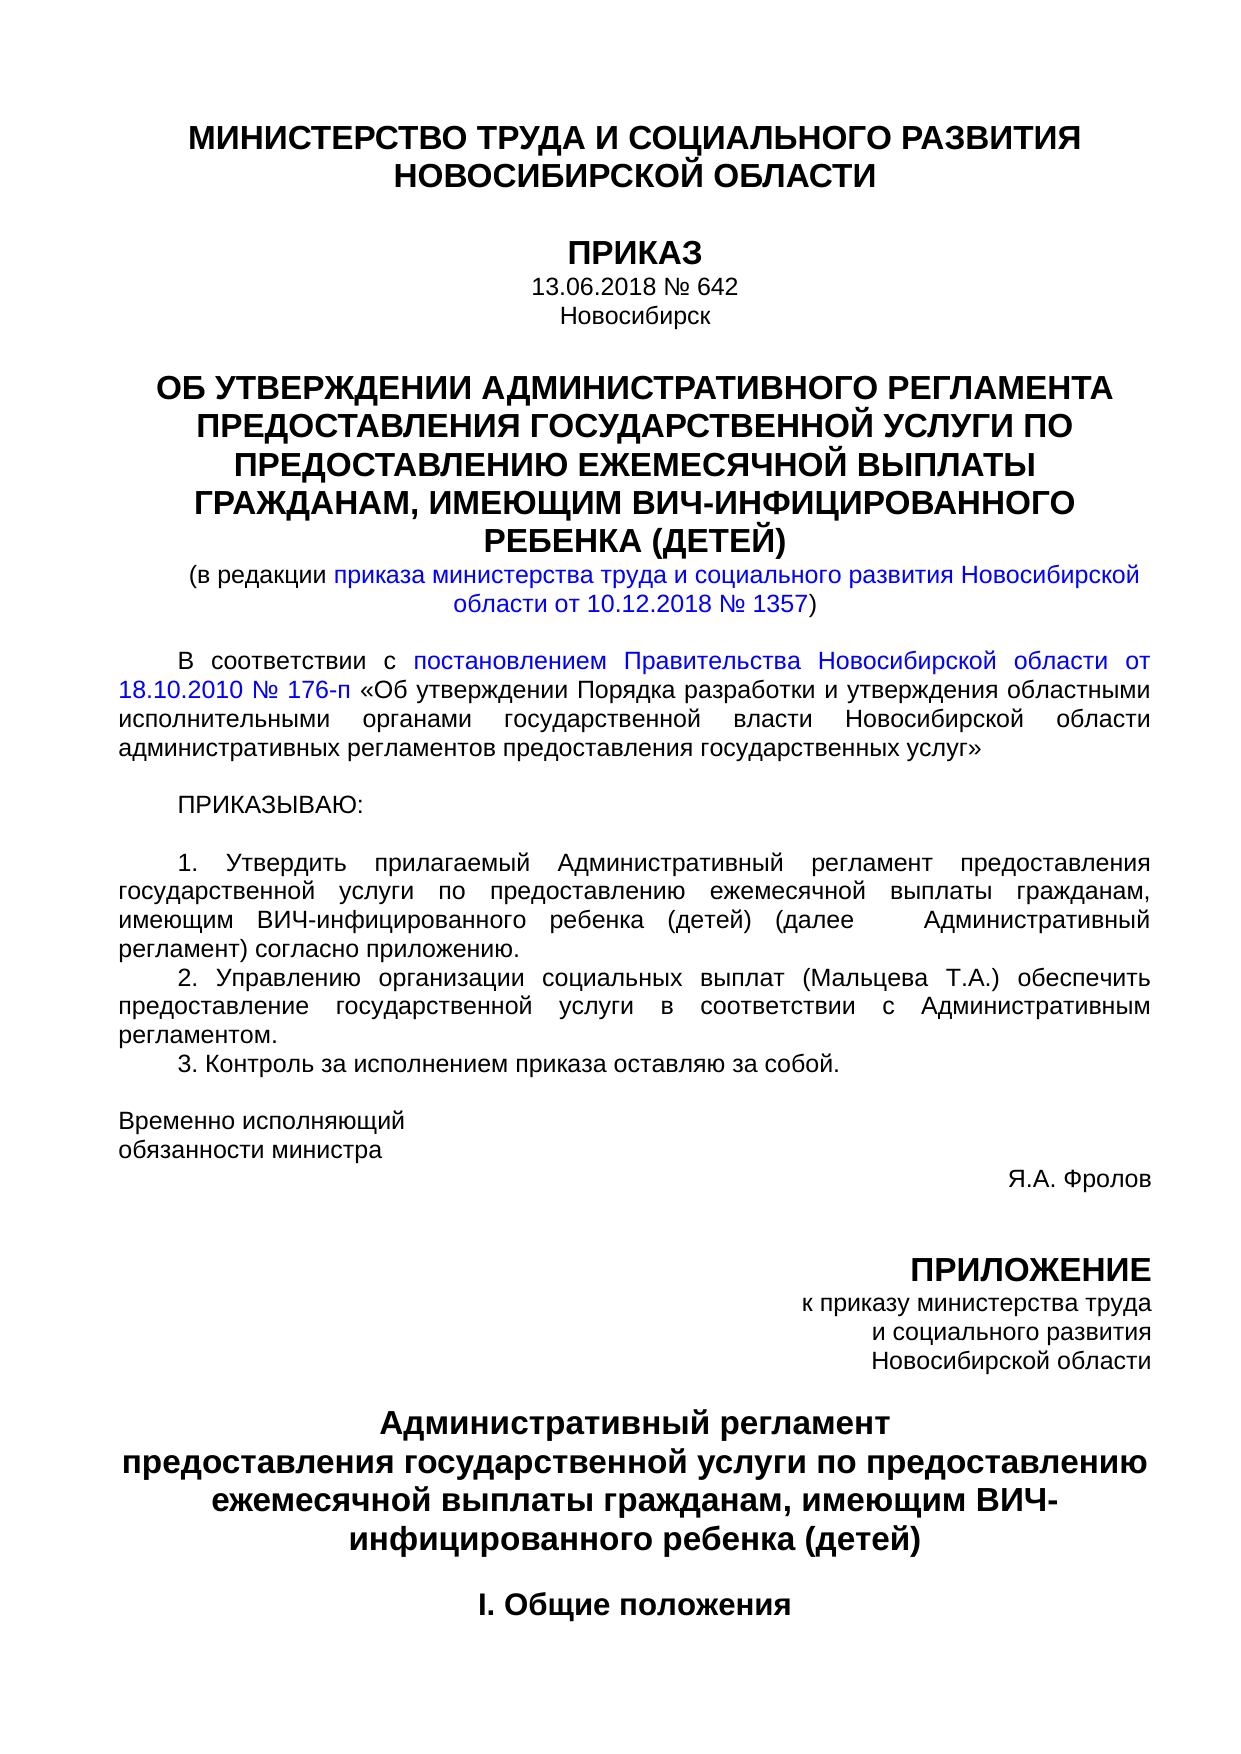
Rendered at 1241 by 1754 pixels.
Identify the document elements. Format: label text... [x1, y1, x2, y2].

text к приказу министерства труда [118, 1288, 1152, 1317]
text В соответствии с постановлением Правительства Новосибирской области от 18.10.2010 № 176-п «Об утверждении Порядка разработки и утверждения областными исполнительными органами государственной власти Новосибирской области административных регламентов предоставления государственных услуг» [118, 646, 1152, 761]
text и социального развития [118, 1317, 1152, 1346]
text 1. Утвердить прилагаемый Административный регламент предоставления государственной услуги по предоставлению ежемесячной выплаты гражданам, имеющим ВИЧ-инфицированного ребенка (детей) (далее Административный регламент) согласно приложению. [118, 847, 1152, 962]
text ПРИЛОЖЕНИЕ [118, 1250, 1152, 1288]
text Новосибирской области [118, 1346, 1152, 1375]
text (в редакции приказа министерства труда и социального развития Новосибирской области от 10.12.2018 № 1357) [118, 560, 1152, 617]
text предоставления государственной услуги по предоставлению ежемесячной выплаты гражданам, имеющим ВИЧ-инфицированного ребенка (детей) [118, 1442, 1152, 1557]
text ПРИКАЗ [118, 233, 1152, 272]
text 2. Управлению организации социальных выплат (Мальцева Т.А.) обеспечить предоставление государственной услуги в соответствии с Административным регламентом. [118, 962, 1152, 1049]
text Временно исполняющий [118, 1106, 1152, 1135]
text Административный регламент [118, 1403, 1152, 1442]
text ОБ УТВЕРЖДЕНИИ АДМИНИСТРАТИВНОГО РЕГЛАМЕНТА ПРЕДОСТАВЛЕНИЯ ГОСУДАРСТВЕННОЙ УСЛУГИ ПО ПРЕДОСТАВЛЕНИЮ ЕЖЕМЕСЯЧНОЙ ВЫПЛАТЫ ГРАЖДАНАМ, ИМЕЮЩИМ ВИЧ-ИНФИЦИРОВАННОГО РЕБЕНКА (ДЕТЕЙ) [118, 368, 1152, 560]
text 3. Контроль за исполнением приказа оставляю за собой. [118, 1049, 1152, 1077]
text МИНИСТЕРСТВО ТРУДА И СОЦИАЛЬНОГО РАЗВИТИЯ [118, 118, 1152, 157]
text НОВОСИБИРСКОЙ ОБЛАСТИ [118, 157, 1152, 195]
text обязанности министра [118, 1135, 1152, 1164]
text ПРИКАЗЫВАЮ: [118, 790, 1152, 819]
text Новосибирск [118, 301, 1152, 329]
text Я.А. Фролов [118, 1164, 1152, 1192]
text I. Общие положения [118, 1586, 1152, 1622]
text 13.06.2018 № 642 [118, 272, 1152, 301]
